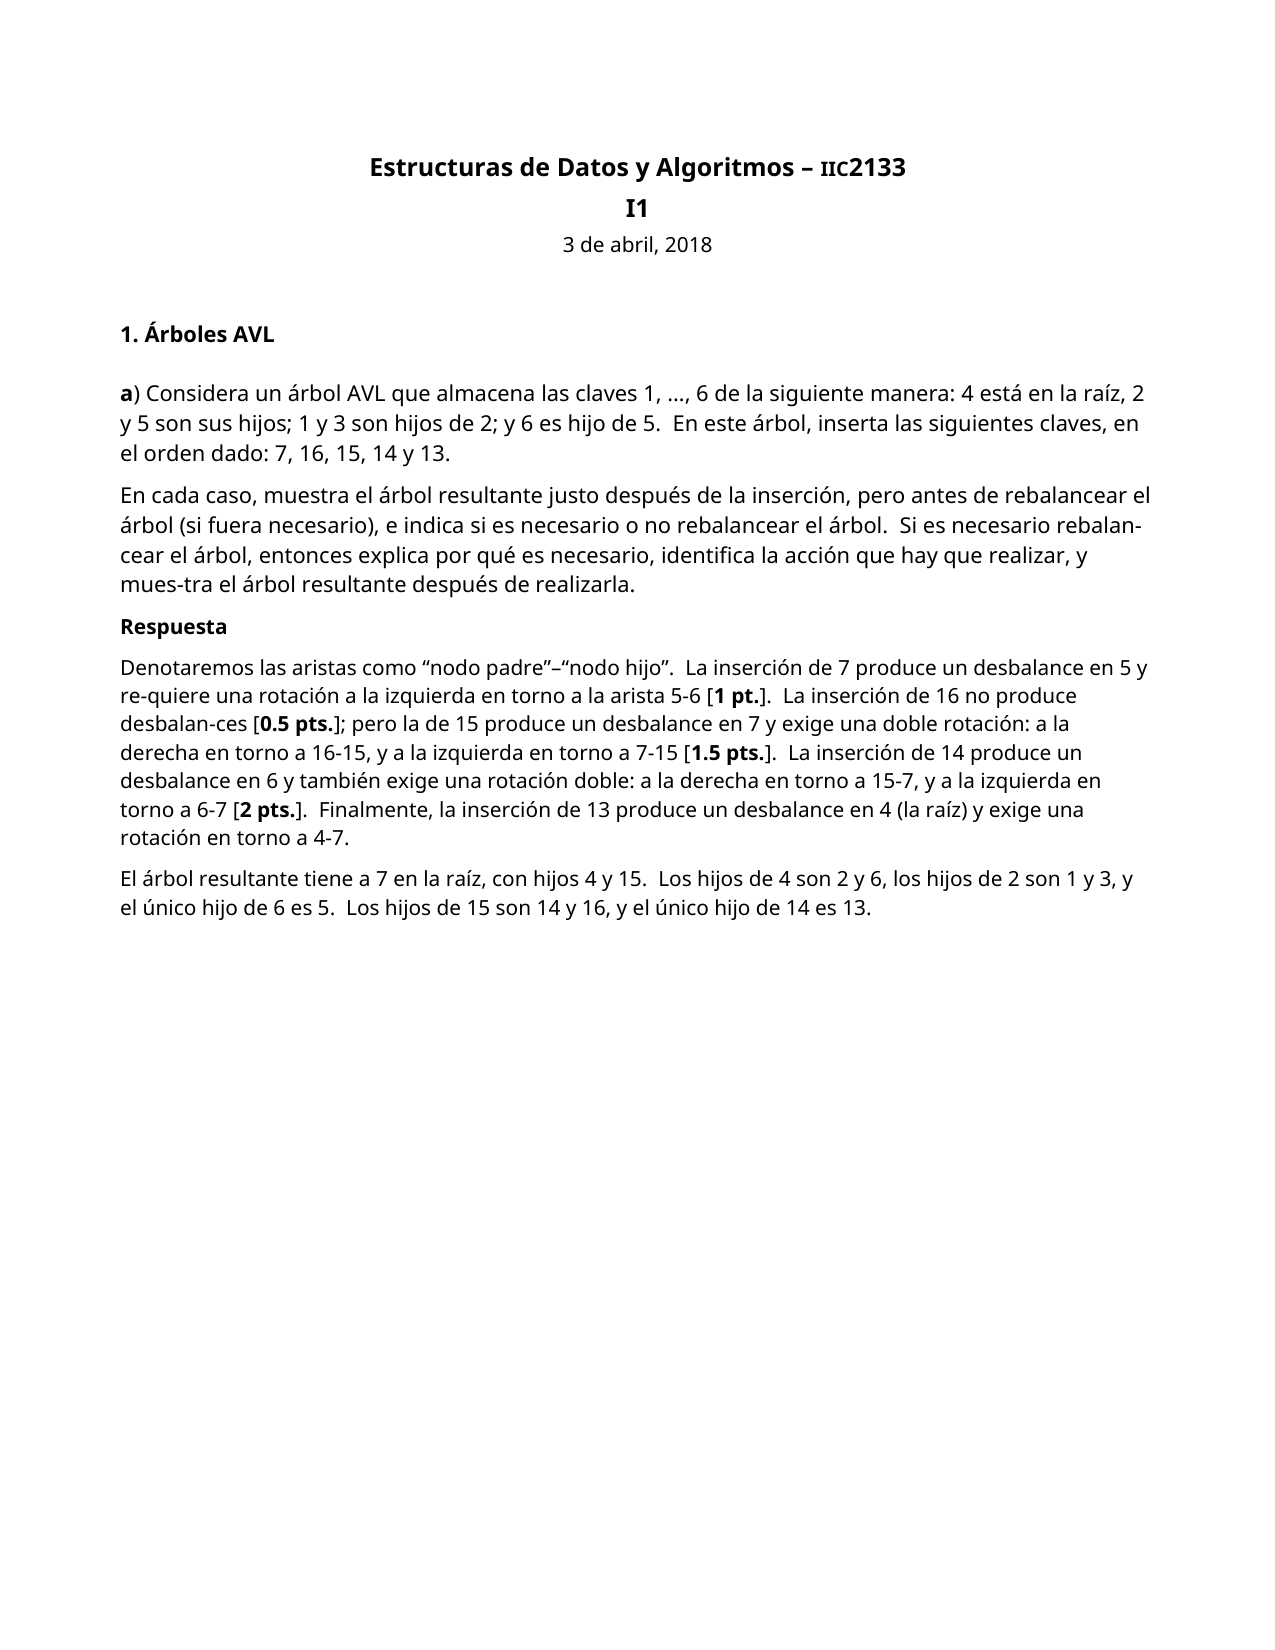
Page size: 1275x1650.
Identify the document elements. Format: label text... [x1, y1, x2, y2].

text Respuesta [120, 612, 1155, 640]
text El árbol resultante tiene a 7 en la raíz, con hijos 4 y 15. Los hijos de 4 son 2 y 6, los hijos de 2 son 1 y 3, y el único hijo de 6 es 5. Los hijos de 15 son 14 y 16, y el único hijo de 14 es 13. [120, 864, 1155, 921]
text 1. Árboles AVL [120, 319, 1155, 348]
text I1 [120, 190, 1155, 224]
text 3 de abril, 2018 [120, 231, 1155, 259]
text Denotaremos las aristas como “nodo padre”–“nodo hijo”. La inserción de 7 produce un desbalance en 5 y re-quiere una rotación a la izquierda en torno a la arista 5-6 [1 pt.]. La inserción de 16 no produce desbalan-ces [0.5 pts.]; pero la de 15 produce un desbalance en 7 y exige una doble rotación: a la derecha en torno a 16-15, y a la izquierda en torno a 7-15 [1.5 pts.]. La inserción de 14 produce un desbalance en 6 y también exige una rotación doble: a la derecha en torno a 15-7, y a la izquierda en torno a 6-7 [2 pts.]. Finalmente, la inserción de 13 produce un desbalance en 4 (la raíz) y exige una rotación en torno a 4-7. [120, 653, 1155, 852]
text Estructuras de Datos y Algoritmos – iic2133 [120, 150, 1155, 184]
text En cada caso, muestra el árbol resultante justo después de la inserción, pero antes de rebalancear el árbol (si fuera necesario), e indica si es necesario o no rebalancear el árbol. Si es necesario rebalan-cear el árbol, entonces explica por qué es necesario, identifica la acción que hay que realizar, y mues-tra el árbol resultante después de realizarla. [120, 480, 1155, 599]
text a) Considera un árbol AVL que almacena las claves 1, …, 6 de la siguiente manera: 4 está en la raíz, 2 y 5 son sus hijos; 1 y 3 son hijos de 2; y 6 es hijo de 5. En este árbol, inserta las siguientes claves, en el orden dado: 7, 16, 15, 14 y 13. [120, 378, 1155, 468]
